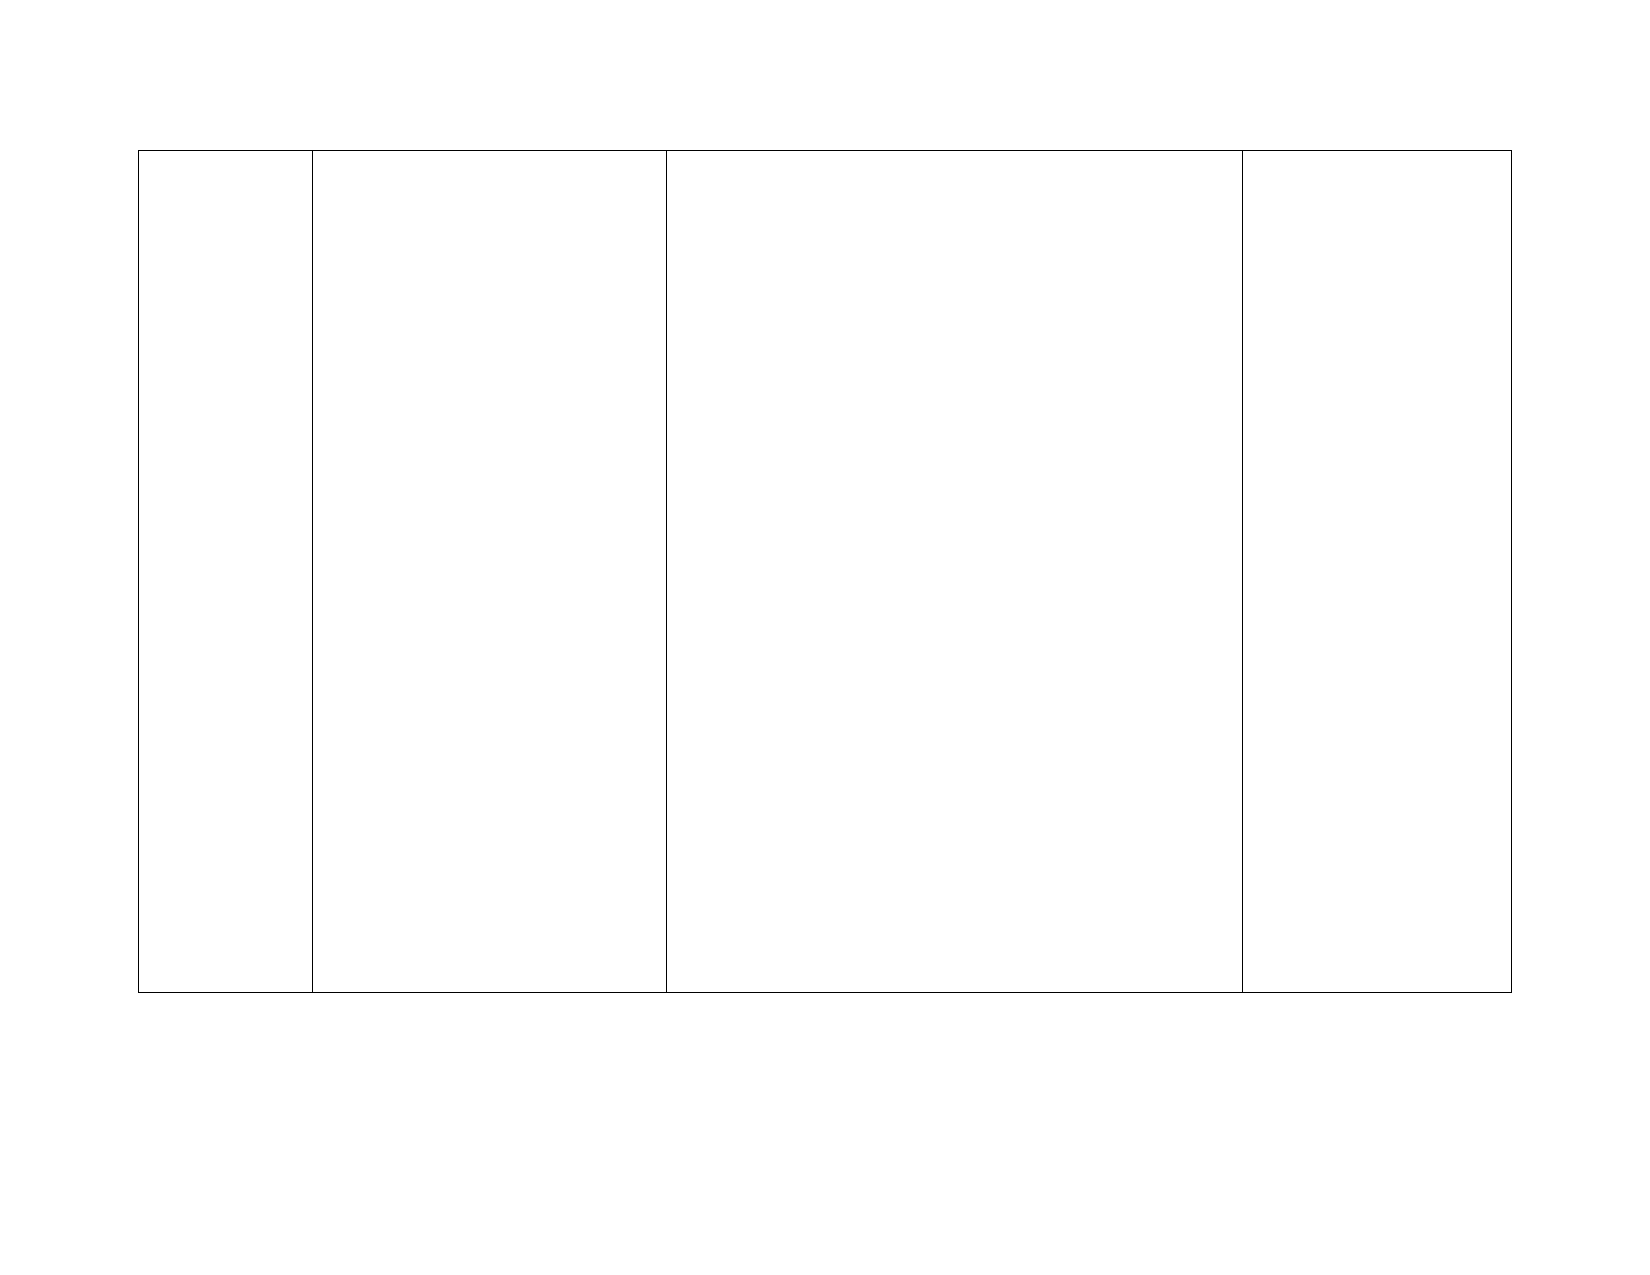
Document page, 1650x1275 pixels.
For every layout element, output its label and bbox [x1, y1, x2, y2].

table_cell [313, 151, 666, 992]
table_cell [139, 151, 312, 992]
table_cell [1243, 151, 1511, 992]
table_cell [667, 151, 1242, 992]
